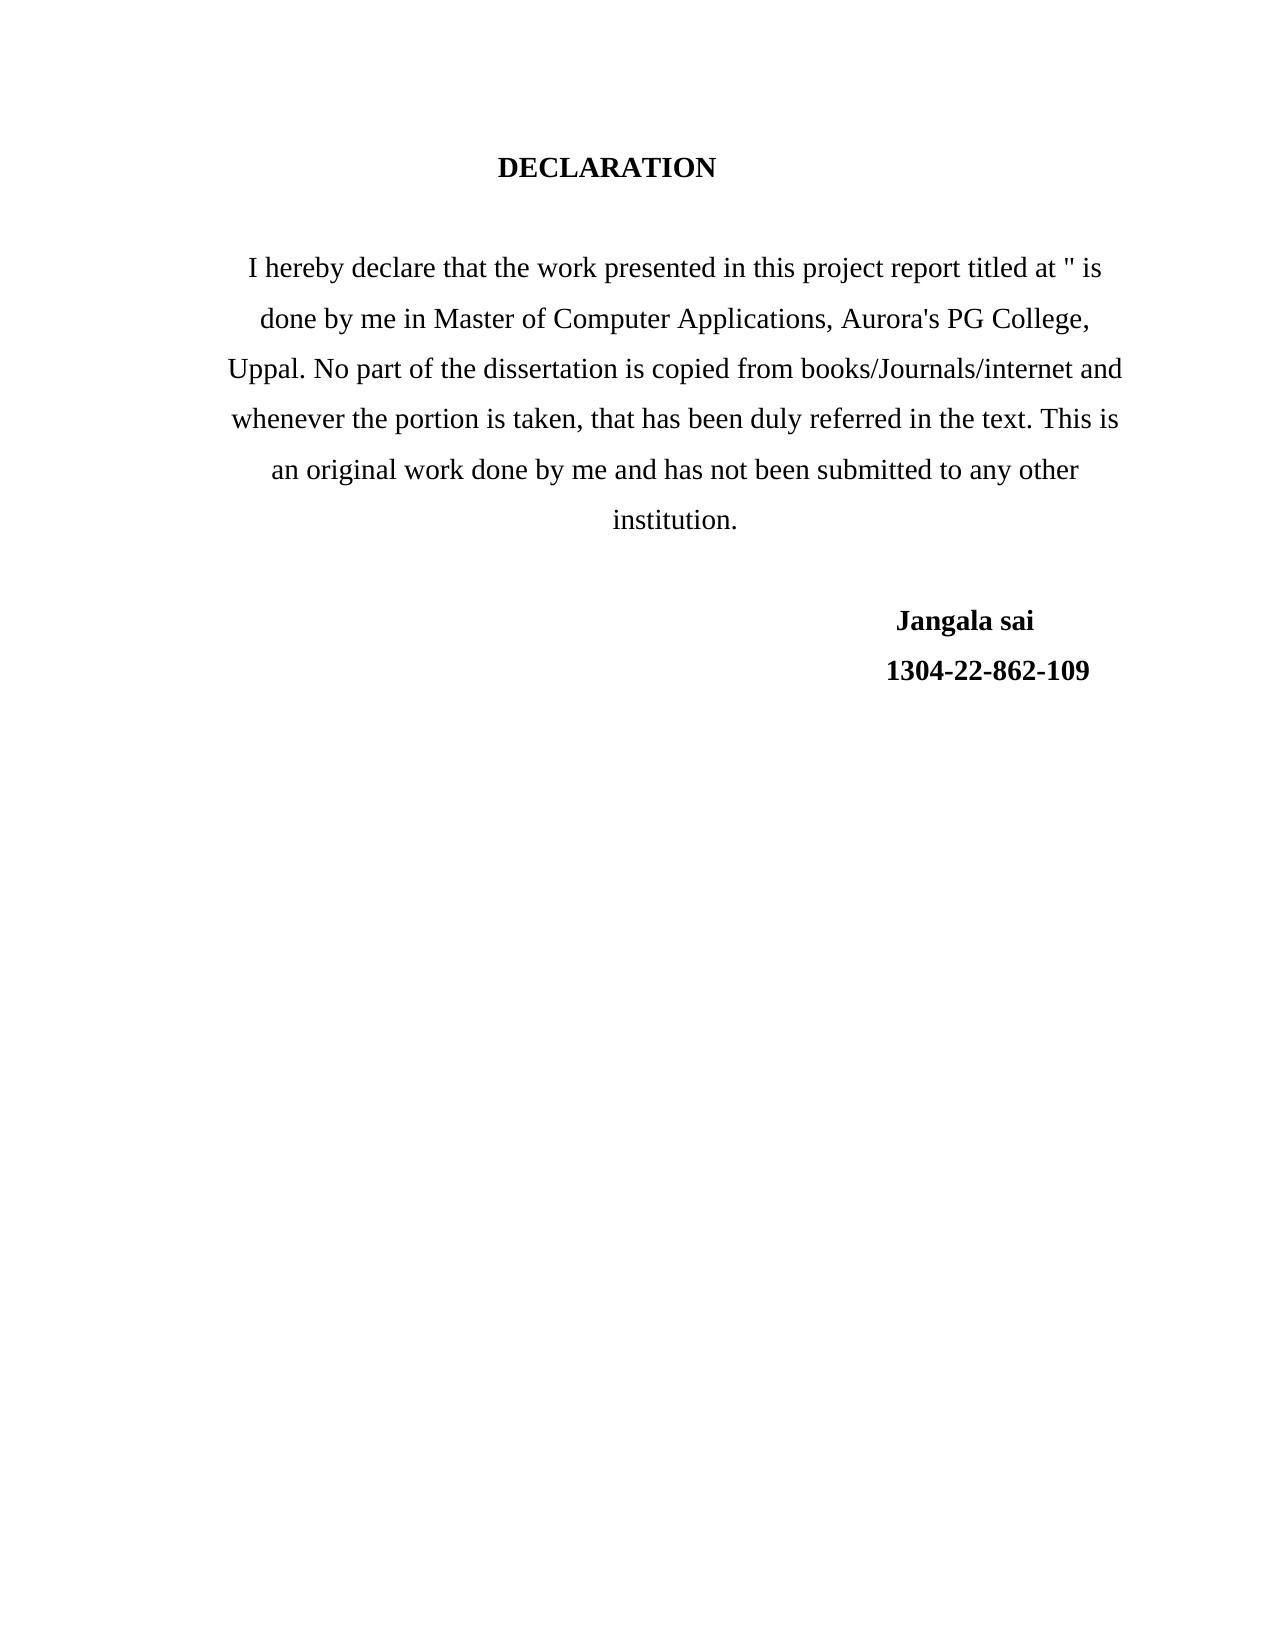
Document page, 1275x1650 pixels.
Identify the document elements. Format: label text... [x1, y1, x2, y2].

text 1304-22-862-109 [178, 653, 1089, 687]
text I hereby declare that the work presented in this project report titled at " is done by me in Master of Computer Applications, Aurora's PG College, Uppal. No part of the dissertation is copied from books/Journals/internet and whenever the portion is taken, that has been duly referred in the text. This is an original work done by me and has not been submitted to any other institution. [225, 251, 1125, 536]
text Jangala sai [148, 603, 1125, 636]
text DECLARATION [89, 150, 1125, 183]
